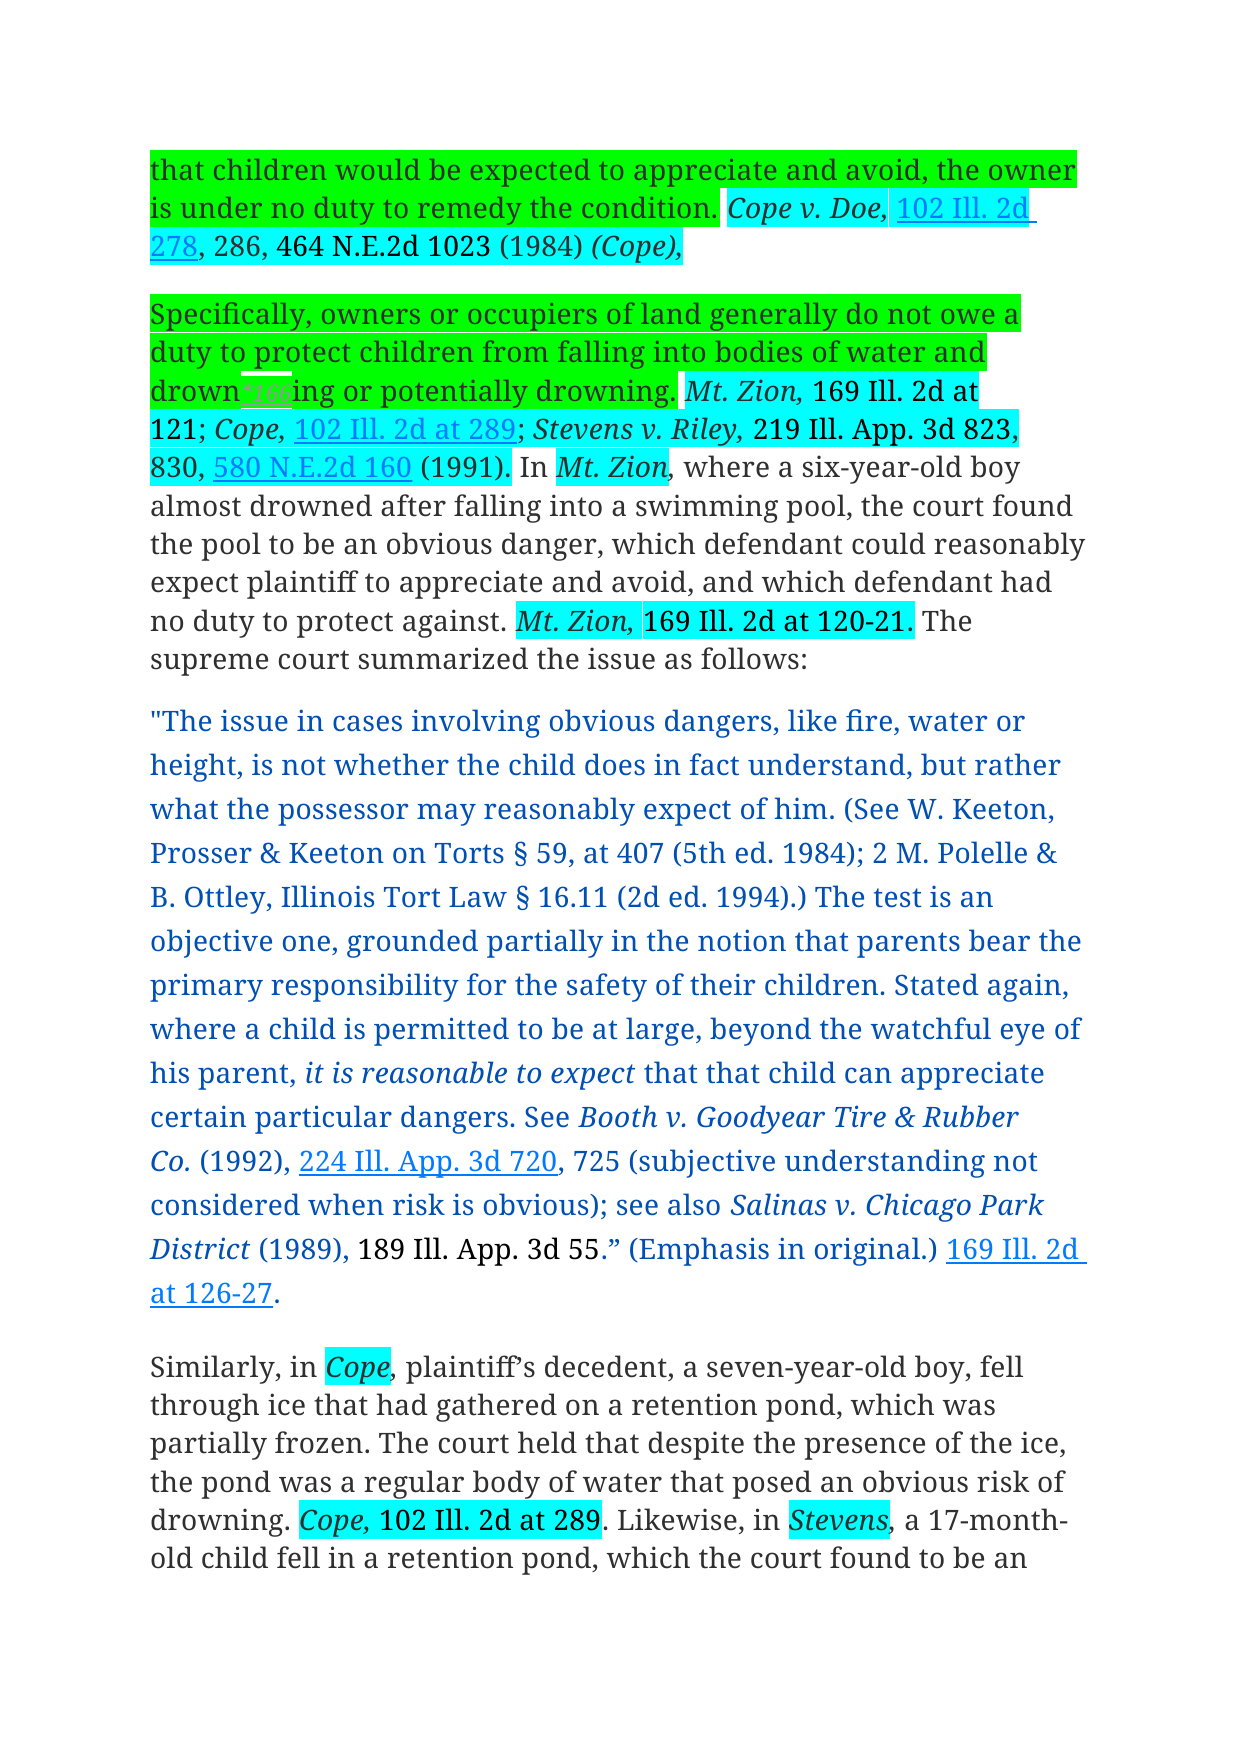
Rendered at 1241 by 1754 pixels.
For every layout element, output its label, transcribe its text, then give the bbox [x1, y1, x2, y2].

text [150, 1347, 1090, 1577]
text Specifically, owners or occupiers of land generally do not owe a duty to protect children from falling into bodies of water and drown*166ing or potentially drowning. Mt. Zion, 169 Ill. 2d at 121; Cope, 102 Ill. 2d at 289; Stevens v. Riley, 219 Ill. App. 3d 823, 830, 580 N.E.2d 160 (1991). In Mt. Zion, where a six-year-old boy almost drowned after falling into a swimming pool, the court found the pool to be an obvious danger, which defendant could reasonably expect plaintiff to appreciate and avoid, and which defendant had no duty to protect against. Mt. Zion, 169 Ill. 2d at 120-21. The supreme court summarized the issue as follows: [150, 294, 1090, 677]
text "The issue in cases involving obvious dangers, like fire, water or height, is not whether the child does in fact understand, but rather what the possessor may reasonably expect of him. (See W. Keeton, Prosser & Keeton on Torts § 59, at 407 (5th ed. 1984); 2 M. Polelle & B. Ottley, Illinois Tort Law § 16.11 (2d ed. 1994).) The test is an objective one, grounded partially in the notion that parents bear the primary responsibility for the safety of their children. Stated again, where a child is permitted to be at large, beyond the watchful eye of his parent, it is reasonable to expect that that child can appreciate certain particular dangers. See Booth v. Goodyear Tire & Rubber Co. (1992), 224 Ill. App. 3d 720, 725 (subjective understanding not considered when risk is obvious); see also Salinas v. Chicago Park District (1989), 189 Ill. App. 3d 55.” (Emphasis in original.) 169 Ill. 2d at 126-27. [150, 701, 1090, 1312]
